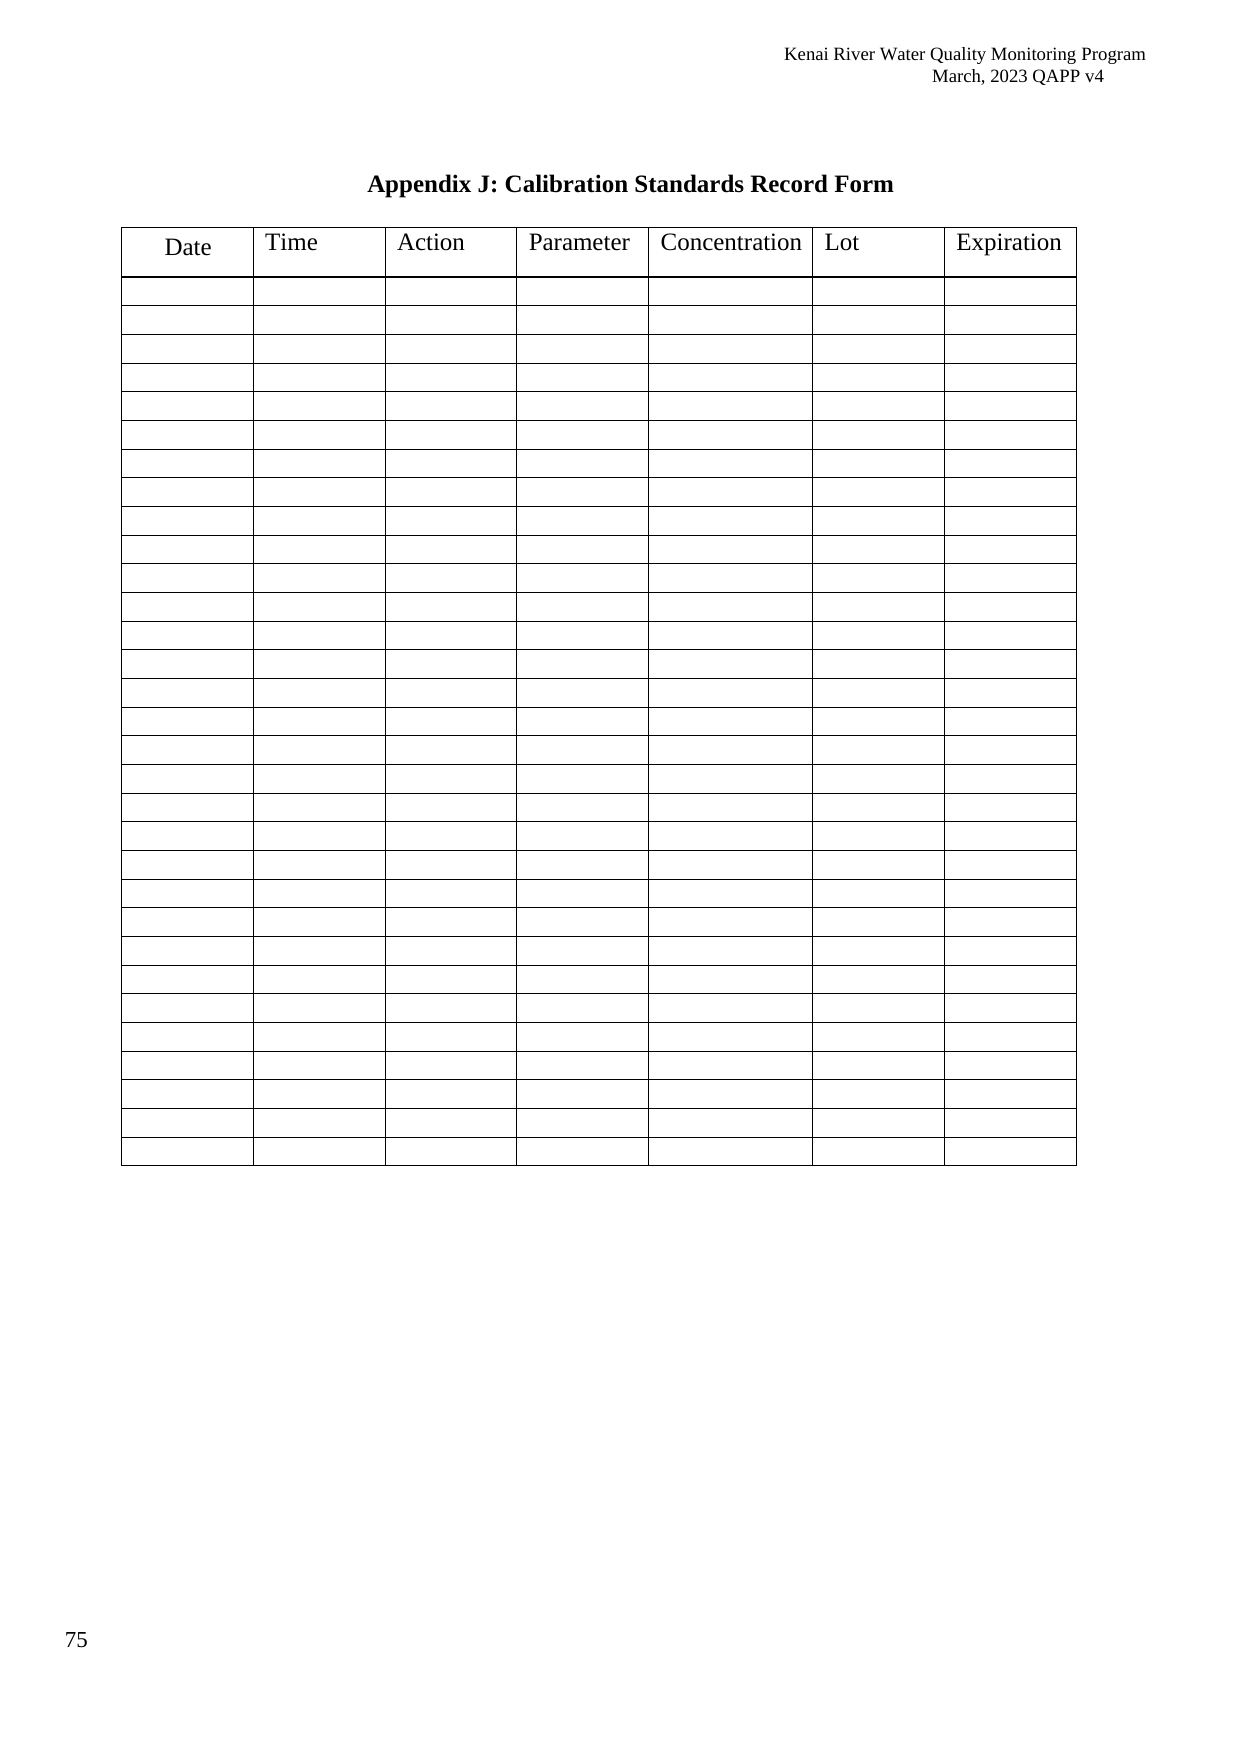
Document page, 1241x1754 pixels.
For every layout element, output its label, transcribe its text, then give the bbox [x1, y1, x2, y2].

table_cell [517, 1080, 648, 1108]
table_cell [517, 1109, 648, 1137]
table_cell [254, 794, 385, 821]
table_header Concentration [649, 228, 812, 276]
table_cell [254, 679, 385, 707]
table_cell [649, 364, 812, 391]
table_cell [517, 507, 648, 534]
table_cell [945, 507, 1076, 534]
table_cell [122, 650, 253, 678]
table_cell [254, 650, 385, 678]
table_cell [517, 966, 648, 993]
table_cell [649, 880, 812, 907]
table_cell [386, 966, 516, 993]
table_cell [254, 507, 385, 534]
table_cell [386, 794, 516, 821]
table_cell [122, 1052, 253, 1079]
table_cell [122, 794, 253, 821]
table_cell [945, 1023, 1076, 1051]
table_cell [254, 278, 385, 305]
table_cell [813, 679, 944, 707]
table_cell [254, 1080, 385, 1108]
table_header Action [386, 228, 516, 276]
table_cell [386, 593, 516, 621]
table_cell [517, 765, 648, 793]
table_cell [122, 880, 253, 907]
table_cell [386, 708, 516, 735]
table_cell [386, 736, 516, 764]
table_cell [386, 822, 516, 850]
table_cell [517, 450, 648, 477]
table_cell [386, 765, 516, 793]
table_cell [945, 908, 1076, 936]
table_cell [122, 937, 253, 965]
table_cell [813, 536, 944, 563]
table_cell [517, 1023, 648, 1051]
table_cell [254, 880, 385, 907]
table_cell [386, 278, 516, 305]
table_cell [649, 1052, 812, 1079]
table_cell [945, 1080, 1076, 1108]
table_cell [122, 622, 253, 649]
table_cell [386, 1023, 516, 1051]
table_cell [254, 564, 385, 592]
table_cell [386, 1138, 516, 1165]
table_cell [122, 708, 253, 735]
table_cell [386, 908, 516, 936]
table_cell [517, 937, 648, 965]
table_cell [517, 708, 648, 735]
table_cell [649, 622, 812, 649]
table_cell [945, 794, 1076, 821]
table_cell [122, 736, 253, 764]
table_cell [945, 478, 1076, 506]
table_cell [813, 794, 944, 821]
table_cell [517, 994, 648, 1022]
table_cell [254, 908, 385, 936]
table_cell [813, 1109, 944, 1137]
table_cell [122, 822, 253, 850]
table_cell [649, 335, 812, 362]
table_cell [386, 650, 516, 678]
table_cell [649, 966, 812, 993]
table_cell [254, 364, 385, 391]
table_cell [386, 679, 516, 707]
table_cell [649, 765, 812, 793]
table_cell [122, 421, 253, 448]
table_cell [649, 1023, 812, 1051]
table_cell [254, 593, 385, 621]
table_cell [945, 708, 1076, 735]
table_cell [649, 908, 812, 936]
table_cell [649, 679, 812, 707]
table_cell [517, 306, 648, 334]
table_cell [649, 392, 812, 420]
subtitle Appendix J: Calibration Standards Record Form [64, 169, 1196, 198]
table_cell [254, 335, 385, 362]
table_cell [813, 364, 944, 391]
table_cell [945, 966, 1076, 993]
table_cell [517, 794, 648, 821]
table_cell [386, 364, 516, 391]
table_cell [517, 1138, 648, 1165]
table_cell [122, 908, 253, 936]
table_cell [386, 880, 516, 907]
table_cell [813, 421, 944, 448]
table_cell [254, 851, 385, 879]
table_cell [649, 306, 812, 334]
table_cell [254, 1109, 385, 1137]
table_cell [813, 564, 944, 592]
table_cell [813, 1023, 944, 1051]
table_cell [813, 450, 944, 477]
table_cell [813, 478, 944, 506]
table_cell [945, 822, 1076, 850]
table_cell [254, 306, 385, 334]
table_cell [517, 392, 648, 420]
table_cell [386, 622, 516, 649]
table_cell [813, 306, 944, 334]
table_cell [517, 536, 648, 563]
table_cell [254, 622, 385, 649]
table_cell [122, 364, 253, 391]
table_cell [122, 278, 253, 305]
table_cell [517, 335, 648, 362]
table_cell [649, 421, 812, 448]
table_cell [254, 450, 385, 477]
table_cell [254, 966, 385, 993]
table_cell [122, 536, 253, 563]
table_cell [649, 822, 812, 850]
table_header Lot [813, 228, 944, 276]
table_header Parameter [517, 228, 648, 276]
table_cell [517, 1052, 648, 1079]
table_cell [945, 392, 1076, 420]
table_cell [945, 364, 1076, 391]
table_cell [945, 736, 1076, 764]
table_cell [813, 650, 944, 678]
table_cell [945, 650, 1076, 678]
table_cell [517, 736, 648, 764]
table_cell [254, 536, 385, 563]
table_cell [386, 392, 516, 420]
table_header Date [122, 228, 253, 276]
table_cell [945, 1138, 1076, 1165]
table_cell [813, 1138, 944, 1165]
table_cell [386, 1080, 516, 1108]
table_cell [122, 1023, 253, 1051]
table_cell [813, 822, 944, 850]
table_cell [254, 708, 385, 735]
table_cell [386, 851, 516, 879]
table_cell [945, 306, 1076, 334]
table_cell [945, 450, 1076, 477]
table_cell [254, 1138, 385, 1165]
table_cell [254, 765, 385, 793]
table_cell [386, 421, 516, 448]
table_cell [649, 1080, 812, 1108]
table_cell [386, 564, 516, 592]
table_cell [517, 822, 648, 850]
table_cell [649, 478, 812, 506]
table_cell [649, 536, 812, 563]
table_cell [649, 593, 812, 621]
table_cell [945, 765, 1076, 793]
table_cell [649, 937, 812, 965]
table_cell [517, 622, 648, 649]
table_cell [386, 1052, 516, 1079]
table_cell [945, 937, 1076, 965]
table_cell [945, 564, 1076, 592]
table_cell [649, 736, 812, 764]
table_cell [254, 478, 385, 506]
table_cell [649, 450, 812, 477]
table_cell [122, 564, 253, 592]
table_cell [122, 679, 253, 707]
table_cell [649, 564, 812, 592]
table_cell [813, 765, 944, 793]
table_cell [386, 306, 516, 334]
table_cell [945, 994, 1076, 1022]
table_cell [517, 478, 648, 506]
table_cell [813, 335, 944, 362]
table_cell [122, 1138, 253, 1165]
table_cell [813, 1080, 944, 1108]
table_cell [122, 335, 253, 362]
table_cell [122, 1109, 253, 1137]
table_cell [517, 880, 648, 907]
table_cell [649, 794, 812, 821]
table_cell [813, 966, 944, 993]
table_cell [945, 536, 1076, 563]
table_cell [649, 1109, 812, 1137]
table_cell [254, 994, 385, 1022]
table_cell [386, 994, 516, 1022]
table_cell [517, 278, 648, 305]
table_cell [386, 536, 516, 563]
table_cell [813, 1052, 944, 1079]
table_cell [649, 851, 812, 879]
table_header Time [254, 228, 385, 276]
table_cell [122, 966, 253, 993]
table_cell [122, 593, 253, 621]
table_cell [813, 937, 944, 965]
table_cell [122, 450, 253, 477]
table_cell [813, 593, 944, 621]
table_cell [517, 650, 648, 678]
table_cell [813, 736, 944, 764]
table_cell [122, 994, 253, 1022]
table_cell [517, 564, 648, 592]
table_cell [386, 335, 516, 362]
table_cell [254, 421, 385, 448]
table_cell [813, 392, 944, 420]
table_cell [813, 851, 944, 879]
table_cell [122, 507, 253, 534]
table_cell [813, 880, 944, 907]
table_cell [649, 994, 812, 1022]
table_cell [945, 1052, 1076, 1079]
table_cell [386, 478, 516, 506]
table_header Expiration [945, 228, 1076, 276]
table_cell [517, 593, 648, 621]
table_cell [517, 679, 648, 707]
table_cell [254, 392, 385, 420]
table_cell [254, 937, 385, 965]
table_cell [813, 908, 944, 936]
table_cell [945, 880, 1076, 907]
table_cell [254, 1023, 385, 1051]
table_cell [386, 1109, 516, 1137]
table_cell [122, 306, 253, 334]
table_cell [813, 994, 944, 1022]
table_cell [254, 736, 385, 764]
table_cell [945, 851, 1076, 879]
table_cell [945, 278, 1076, 305]
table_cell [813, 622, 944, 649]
table_cell [649, 507, 812, 534]
table_cell [517, 364, 648, 391]
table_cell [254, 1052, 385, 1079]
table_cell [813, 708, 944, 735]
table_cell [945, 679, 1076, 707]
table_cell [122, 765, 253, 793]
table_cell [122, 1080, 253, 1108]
table_cell [813, 507, 944, 534]
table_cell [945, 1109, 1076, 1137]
table_cell [813, 278, 944, 305]
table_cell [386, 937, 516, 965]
table_cell [386, 450, 516, 477]
table_cell [122, 392, 253, 420]
table_cell [386, 507, 516, 534]
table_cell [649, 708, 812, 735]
table_cell [945, 421, 1076, 448]
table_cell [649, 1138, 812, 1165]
table_cell [649, 278, 812, 305]
table_cell [122, 478, 253, 506]
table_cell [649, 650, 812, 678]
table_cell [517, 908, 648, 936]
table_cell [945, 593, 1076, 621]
table_cell [945, 335, 1076, 362]
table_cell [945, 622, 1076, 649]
table_cell [517, 421, 648, 448]
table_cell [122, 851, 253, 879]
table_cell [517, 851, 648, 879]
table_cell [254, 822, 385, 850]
